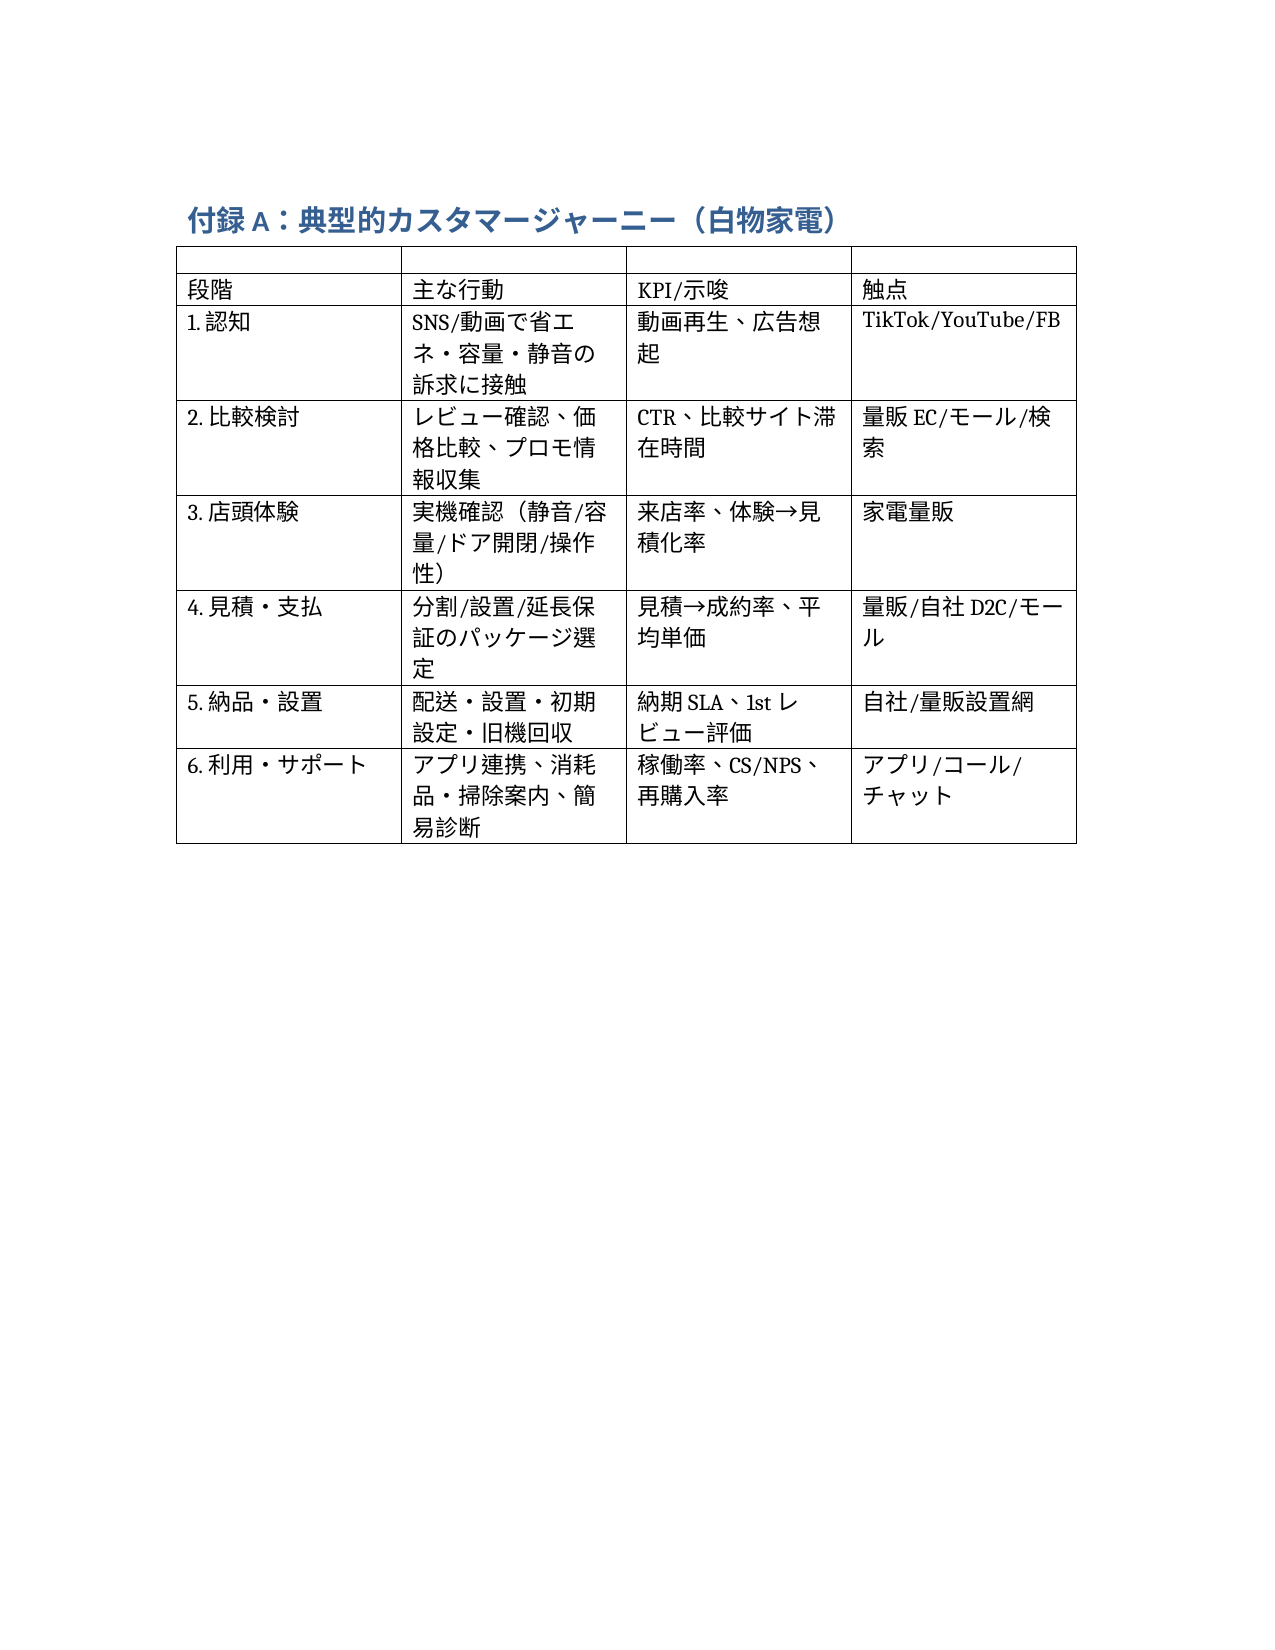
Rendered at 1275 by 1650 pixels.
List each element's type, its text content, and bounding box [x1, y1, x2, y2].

table_cell CTR、比較サイト滞在時間 [627, 401, 851, 495]
table_cell 分割/設置/延長保証のパッケージ選定 [402, 591, 626, 684]
table_cell 見積→成約率、平均単価 [627, 591, 851, 684]
table_cell 量販/自社D2C/モール [852, 591, 1076, 684]
table_cell 1. 認知 [177, 306, 401, 400]
table_header [177, 247, 401, 273]
table_header [627, 247, 851, 273]
table_cell 来店率、体験→見積化率 [627, 496, 851, 590]
table_cell 稼働率、CS/NPS、再購入率 [627, 749, 851, 843]
table_cell 段階 [177, 274, 401, 305]
table_cell 触点 [852, 274, 1076, 305]
table_header [402, 247, 626, 273]
table_cell 配送・設置・初期設定・旧機回収 [402, 686, 626, 748]
table_cell アプリ/コール/チャット [852, 749, 1076, 843]
table_cell 主な行動 [402, 274, 626, 305]
table_cell 納期SLA、1stレビュー評価 [627, 686, 851, 748]
table_cell 自社/量販設置網 [852, 686, 1076, 748]
table_cell 動画再生、広告想起 [627, 306, 851, 400]
table_cell KPI/示唆 [627, 274, 851, 305]
table_cell 6. 利用・サポート [177, 749, 401, 843]
table_header [852, 247, 1076, 273]
table_cell TikTok/YouTube/FB [852, 306, 1076, 400]
table_cell 家電量販 [852, 496, 1076, 590]
table_cell 実機確認（静音/容量/ドア開閉/操作性） [402, 496, 626, 590]
subtitle 付録A：典型的カスタマージャーニー（白物家電） [187, 200, 1087, 240]
table_cell レビュー確認、価格比較、プロモ情報収集 [402, 401, 626, 495]
table_cell アプリ連携、消耗品・掃除案内、簡易診断 [402, 749, 626, 843]
table_cell 量販EC/モール/検索 [852, 401, 1076, 495]
table_cell 2. 比較検討 [177, 401, 401, 495]
table_cell 5. 納品・設置 [177, 686, 401, 748]
table_cell 3. 店頭体験 [177, 496, 401, 590]
table_cell SNS/動画で省エネ・容量・静音の訴求に接触 [402, 306, 626, 400]
table_cell 4. 見積・支払 [177, 591, 401, 684]
